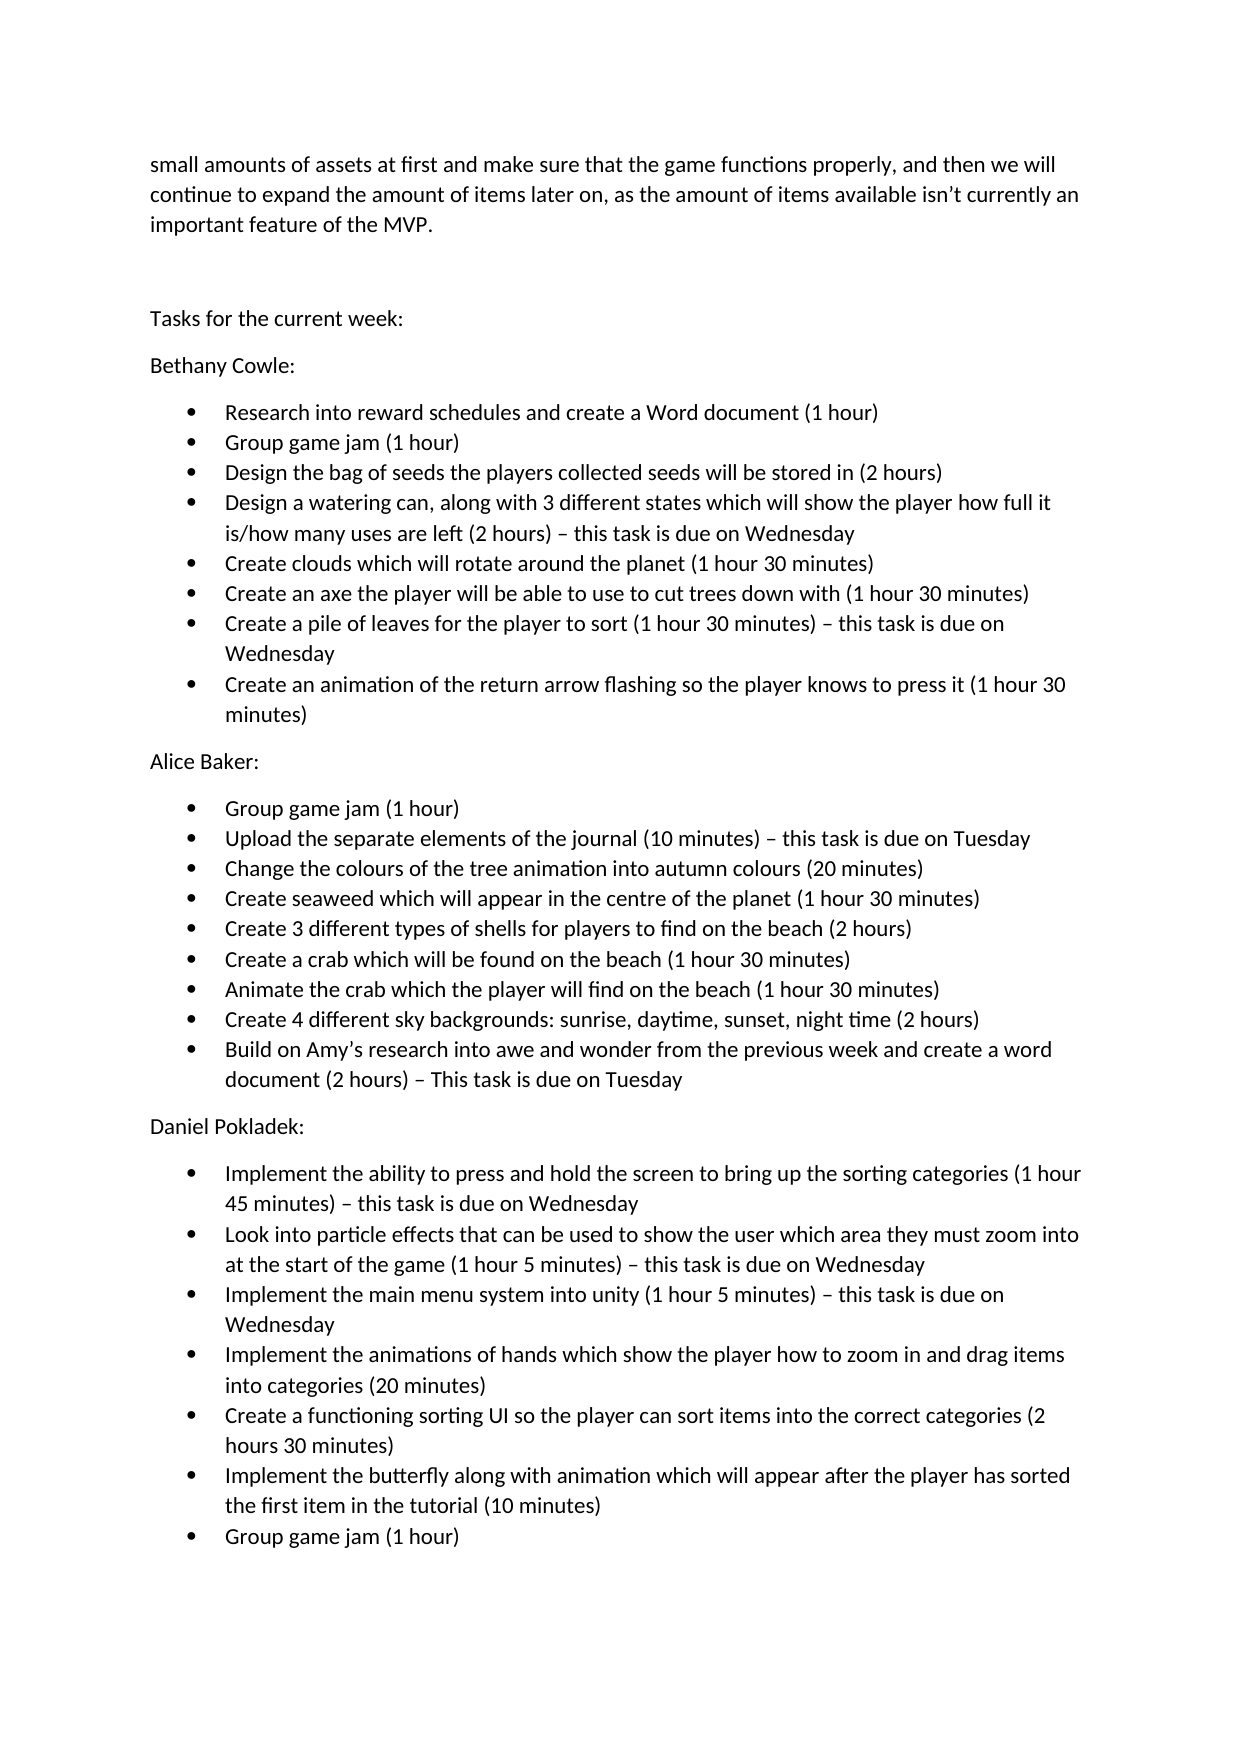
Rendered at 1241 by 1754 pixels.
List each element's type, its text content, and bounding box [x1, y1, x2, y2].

text Alice Baker: [150, 747, 1090, 775]
list Create 3 different types of shells for players to find on the beach (2 hours) [187, 914, 1090, 943]
list Change the colours of the tree animation into autumn colours (20 minutes) [187, 854, 1090, 882]
list Upload the separate elements of the journal (10 minutes) – this task is due on Tuesday [187, 824, 1090, 852]
list Animate the crab which the player will find on the beach (1 hour 30 minutes) [187, 975, 1090, 1003]
text Daniel Pokladek: [150, 1112, 1090, 1141]
list Create 4 different sky backgrounds: sunrise, daytime, sunset, night time (2 hours) [187, 1005, 1090, 1033]
list Create a crab which will be found on the beach (1 hour 30 minutes) [187, 945, 1090, 973]
list Design a watering can, along with 3 different states which will show the player how full it is/how many uses are left (2 hours) – this task is due on Wednesday [187, 488, 1090, 547]
list Group game jam (1 hour) [187, 794, 1090, 822]
list Create a functioning sorting UI so the player can sort items into the correct categories (2 hours 30 minutes) [187, 1401, 1090, 1459]
list Create seaweed which will appear in the centre of the planet (1 hour 30 minutes) [187, 884, 1090, 912]
list Design the bag of seeds the players collected seeds will be stored in (2 hours) [187, 458, 1090, 486]
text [150, 150, 1090, 238]
text Bethany Cowle: [150, 351, 1090, 379]
list Look into particle effects that can be used to show the user which area they must zoom into at the start of the game (1 hour 5 minutes) – this task is due on Wednesday [187, 1220, 1090, 1278]
list Implement the ability to press and hold the screen to bring up the sorting categories (1 hour 45 minutes) – this task is due on Wednesday [187, 1159, 1090, 1218]
list Implement the main menu system into unity (1 hour 5 minutes) – this task is due on Wednesday [187, 1280, 1090, 1338]
list Group game jam (1 hour) [187, 428, 1090, 456]
list Create an axe the player will be able to use to cut trees down with (1 hour 30 minutes) [187, 579, 1090, 607]
list Create a pile of leaves for the player to sort (1 hour 30 minutes) – this task is due on Wednesday [187, 609, 1090, 668]
text Tasks for the current week: [150, 304, 1090, 332]
list Create clouds which will rotate around the planet (1 hour 30 minutes) [187, 549, 1090, 577]
list Create an animation of the return arrow flashing so the player knows to press it (1 hour 30 minutes) [187, 670, 1090, 728]
list Research into reward schedules and create a Word document (1 hour) [187, 398, 1090, 426]
list Implement the animations of hands which show the player how to zoom in and drag items into categories (20 minutes) [187, 1341, 1090, 1399]
list Implement the butterfly along with animation which will appear after the player has sorted the first item in the tutorial (10 minutes) [187, 1461, 1090, 1520]
list Build on Amy’s research into awe and wonder from the previous week and create a word document (2 hours) – This task is due on Tuesday [187, 1035, 1090, 1094]
list Group game jam (1 hour) [187, 1522, 1090, 1550]
